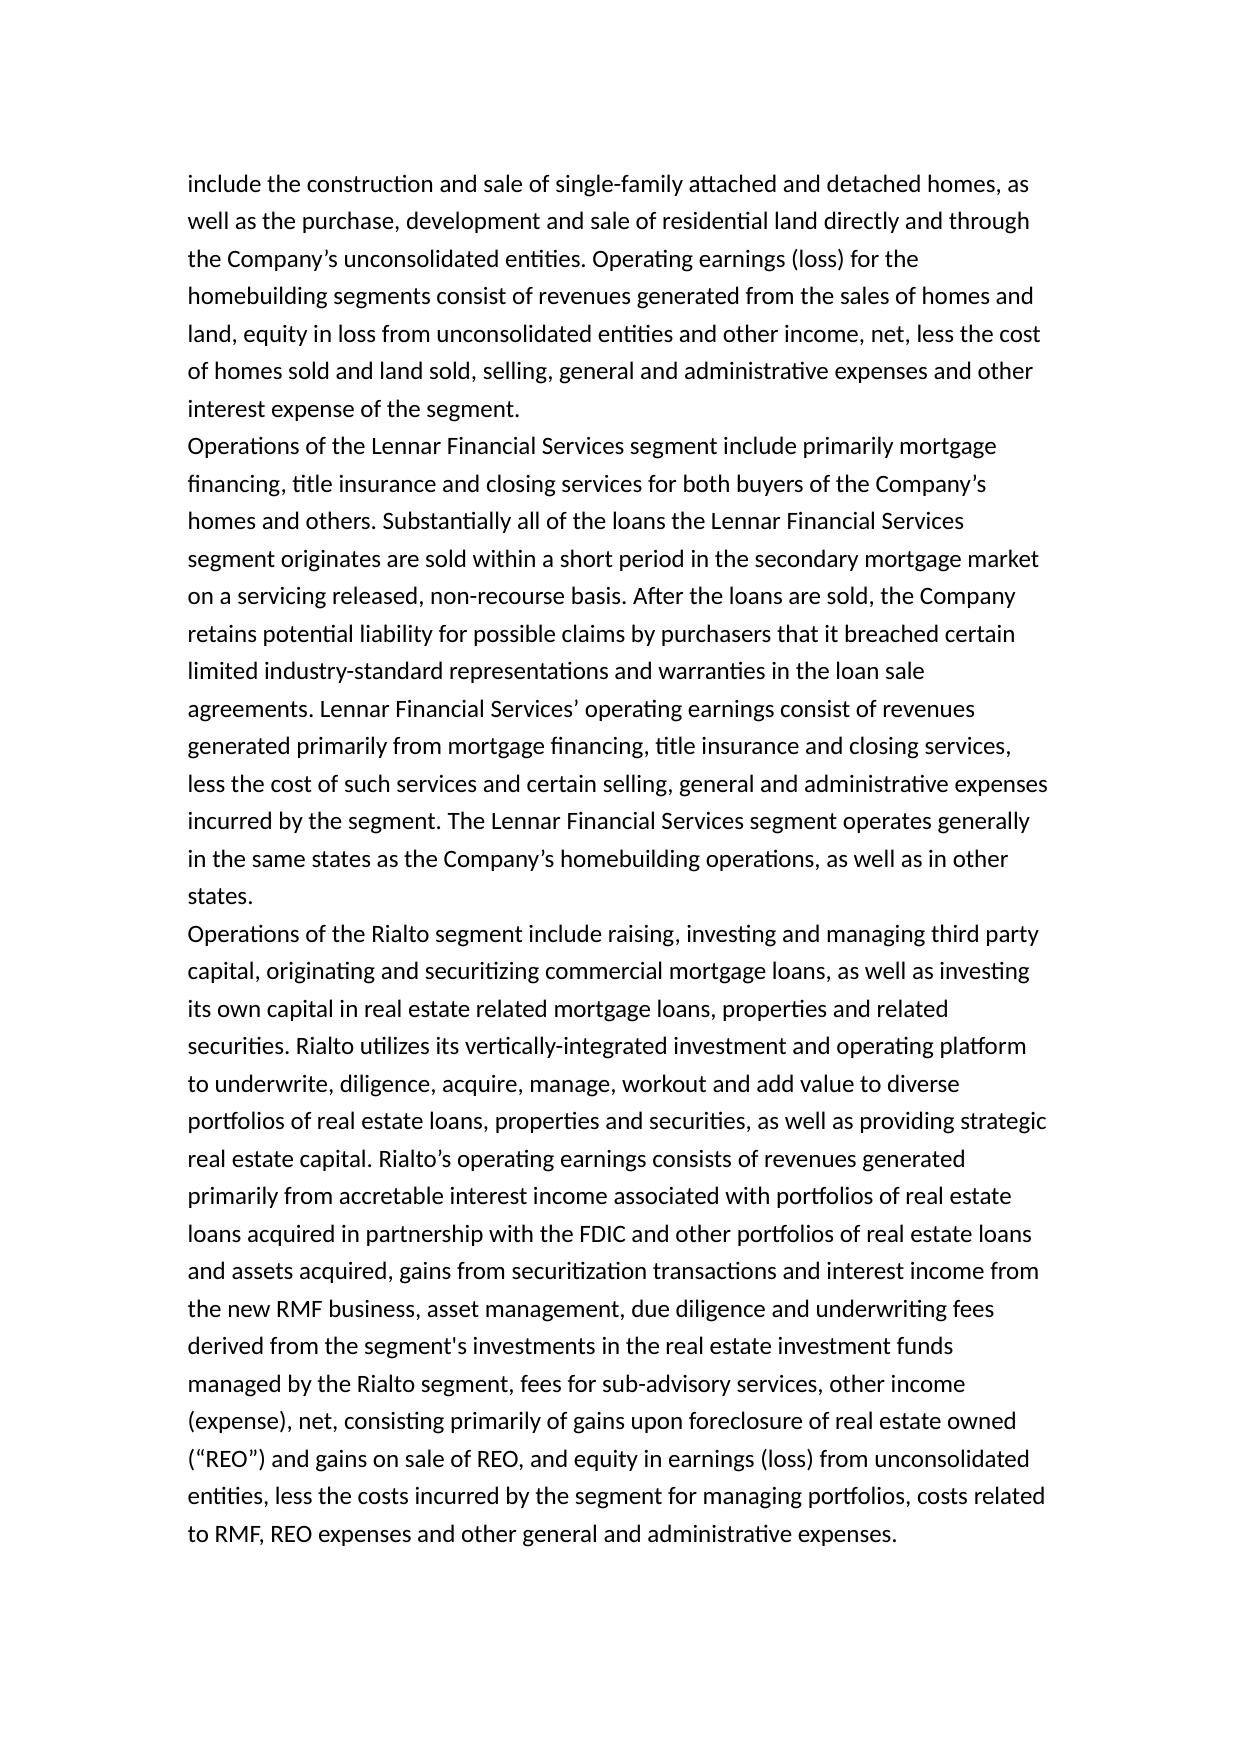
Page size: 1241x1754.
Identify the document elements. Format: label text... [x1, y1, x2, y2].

text Operations of the Rialto segment include raising, investing and managing third party capital, originating and securitizing commercial mortgage loans, as well as investing its own capital in real estate related mortgage loans, properties and related securities. Rialto utilizes its vertically-integrated investment and operating platform to underwrite, diligence, acquire, manage, workout and add value to diverse portfolios of real estate loans, properties and securities, as well as providing strategic real estate capital. Rialto’s operating earnings consists of revenues generated primarily from accretable interest income associated with portfolios of real estate loans acquired in partnership with the FDIC and other portfolios of real estate loans and assets acquired, gains from securitization transactions and interest income from the new RMF business, asset management, due diligence and underwriting fees derived from the segment's investments in the real estate investment funds managed by the Rialto segment, fees for sub-advisory services, other income (expense), net, consisting primarily of gains upon foreclosure of real estate owned (“REO”) and gains on sale of REO, and equity in earnings (loss) from unconsolidated entities, less the costs incurred by the segment for managing portfolios, costs related to RMF, REO expenses and other general and administrative expenses. [187, 914, 1053, 1552]
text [187, 164, 1053, 427]
text Operations of the Lennar Financial Services segment include primarily mortgage financing, title insurance and closing services for both buyers of the Company’s homes and others. Substantially all of the loans the Lennar Financial Services segment originates are sold within a short period in the secondary mortgage market on a servicing released, non-recourse basis. After the loans are sold, the Company retains potential liability for possible claims by purchasers that it breached certain limited industry-standard representations and warranties in the loan sale agreements. Lennar Financial Services’ operating earnings consist of revenues generated primarily from mortgage financing, title insurance and closing services, less the cost of such services and certain selling, general and administrative expenses incurred by the segment. The Lennar Financial Services segment operates generally in the same states as the Company’s homebuilding operations, as well as in other states. [187, 427, 1053, 914]
